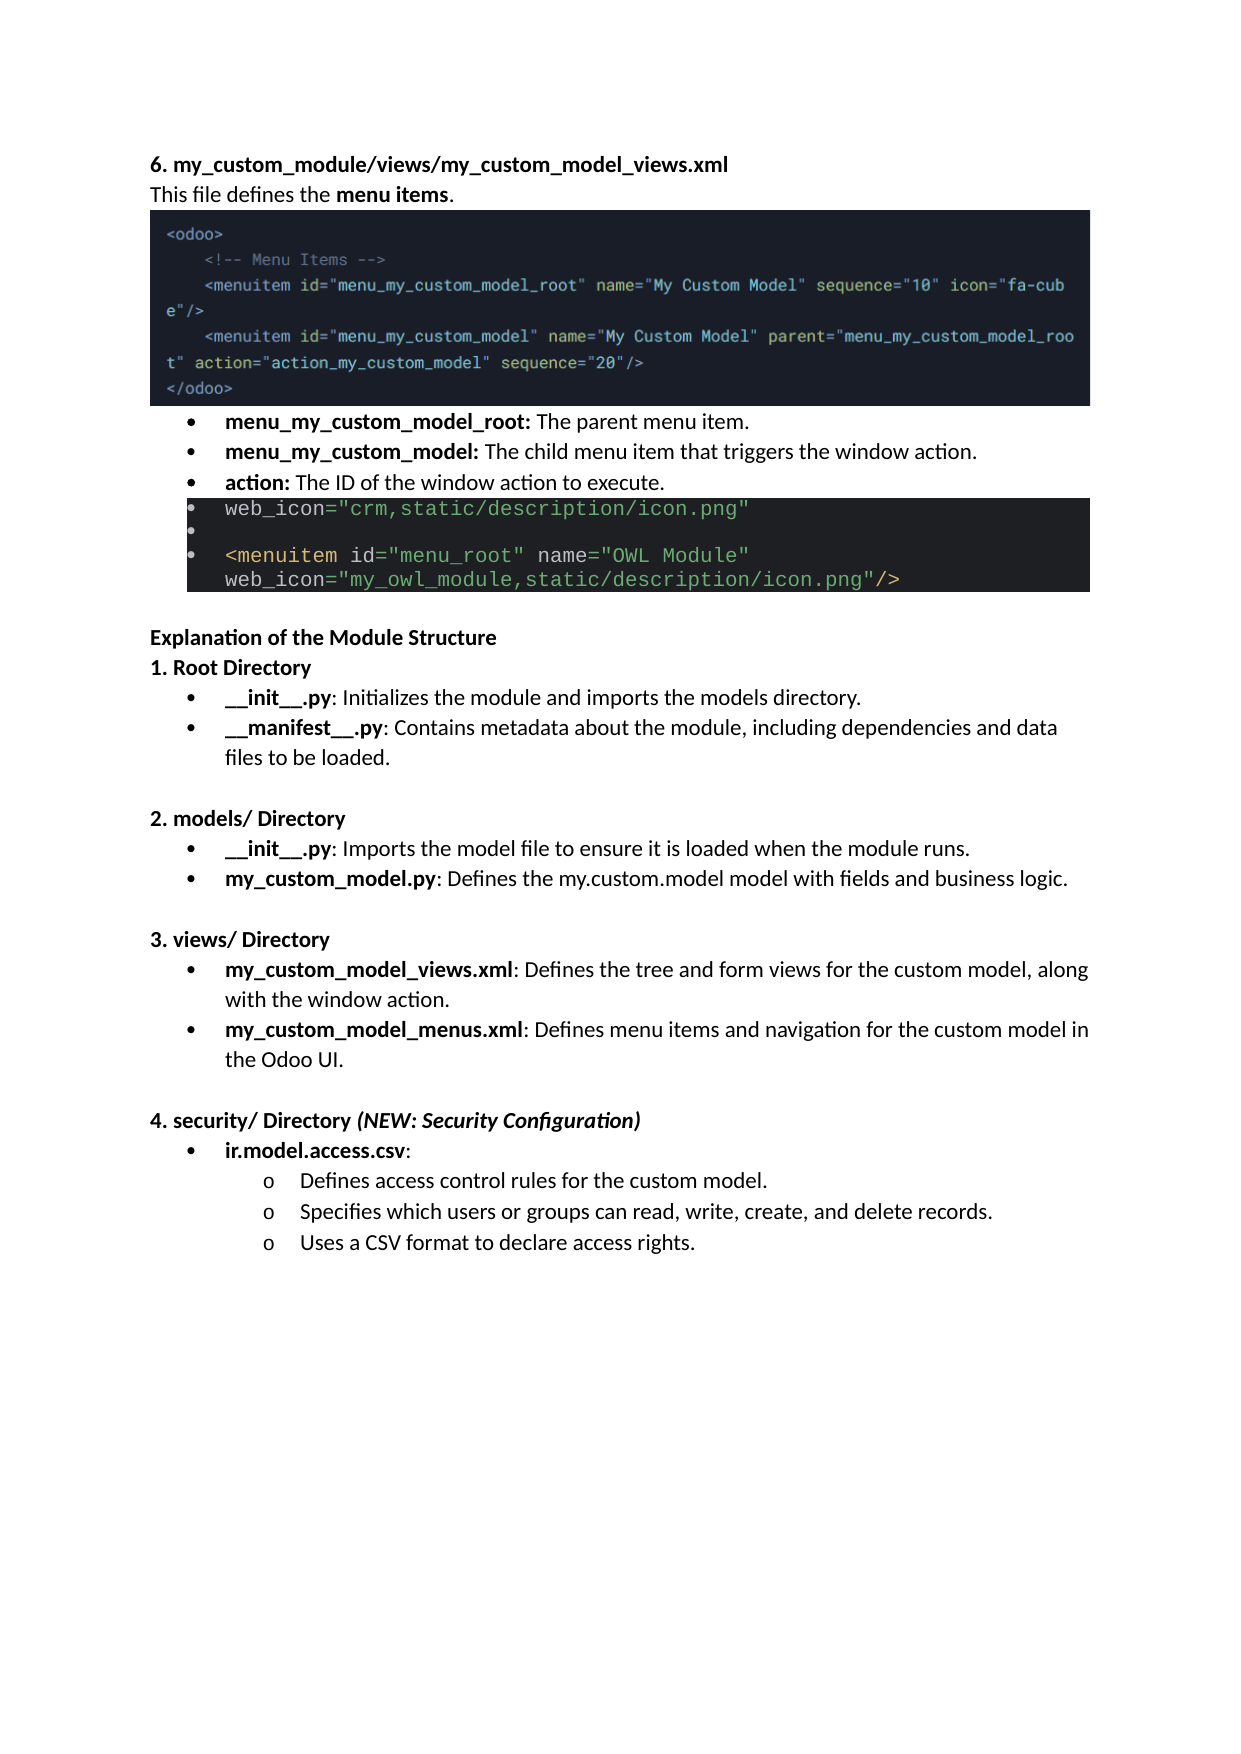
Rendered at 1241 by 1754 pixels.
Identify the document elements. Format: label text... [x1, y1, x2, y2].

list ir.model.access.csv: [187, 1136, 1090, 1164]
list action: The ID of the window action to execute. [187, 468, 1090, 496]
list Specifies which users or groups can read, write, create, and delete records. [262, 1197, 1090, 1226]
list Defines access control rules for the custom model. [262, 1166, 1090, 1195]
text 3. views/ Directory [150, 925, 1090, 953]
list web_icon="crm,static/description/icon.png" [187, 498, 1090, 522]
list <menuitem id="menu_root" name="OWL Module" web_icon="my_owl_module,static/description/icon.png"/> [187, 545, 1090, 592]
list menu_my_custom_model: The child menu item that triggers the window action. [187, 437, 1090, 466]
text Explanation of the Module Structure [150, 623, 1090, 651]
list __init__.py: Imports the model file to ensure it is loaded when the module runs. [187, 834, 1090, 862]
text 6. my_custom_module/views/my_custom_model_views.xml [150, 150, 1090, 178]
picture [150, 210, 1091, 406]
text 1. Root Directory [150, 653, 1090, 681]
text 4. security/ Directory (NEW: Security Configuration) [150, 1106, 1090, 1134]
list __manifest__.py: Contains metadata about the module, including dependencies and data files to be loaded. [187, 713, 1090, 772]
list my_custom_model_views.xml: Defines the tree and form views for the custom model, along with the window action. [187, 955, 1090, 1013]
text This file defines the menu items. [150, 180, 1090, 208]
list my_custom_model_menus.xml: Defines menu items and navigation for the custom model in the Odoo UI. [187, 1015, 1090, 1074]
list Uses a CSV format to declare access rights. [262, 1228, 1090, 1256]
list menu_my_custom_model_root: The parent menu item. [187, 407, 1090, 435]
list my_custom_model.py: Defines the my.custom.model model with fields and business logic. [187, 864, 1090, 892]
list __init__.py: Initializes the module and imports the models directory. [187, 683, 1090, 711]
text 2. models/ Directory [150, 804, 1090, 832]
